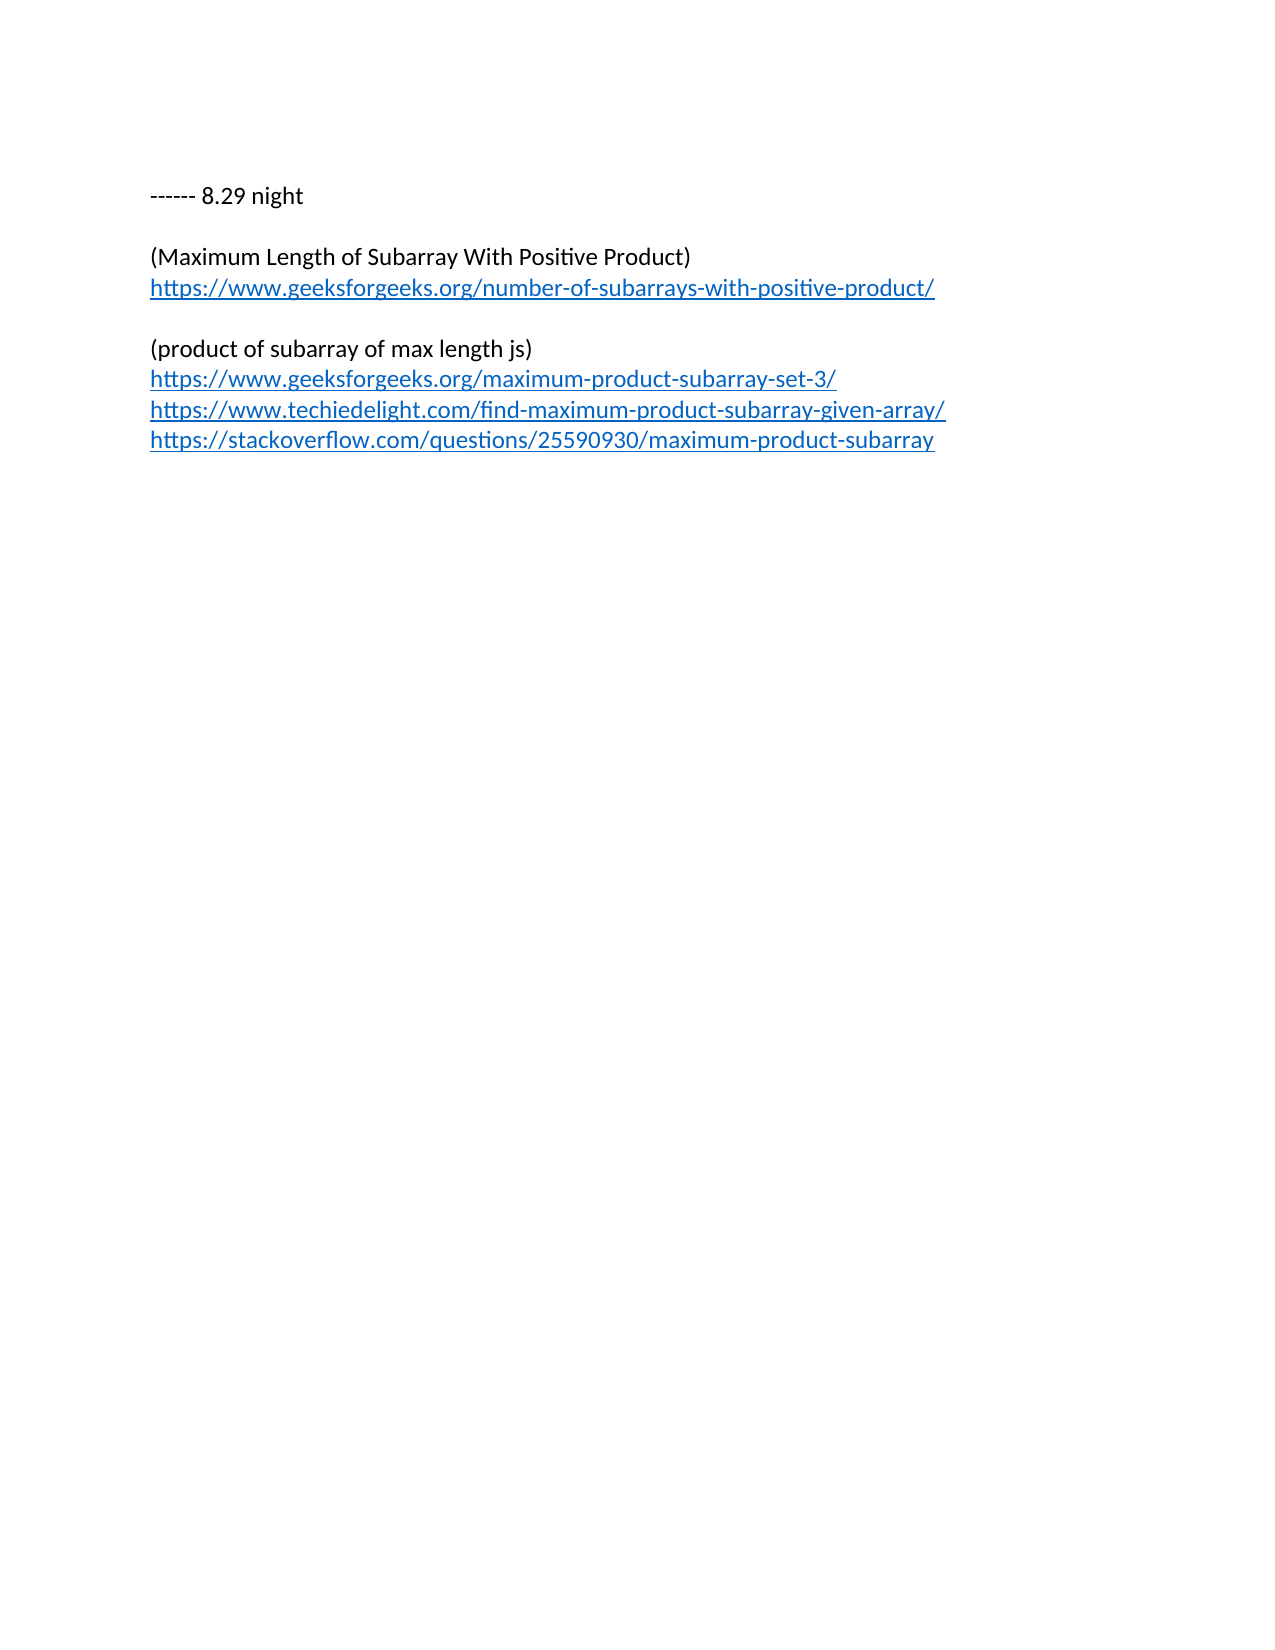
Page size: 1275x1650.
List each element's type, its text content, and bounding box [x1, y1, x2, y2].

text https://stackoverflow.com/questions/25590930/maximum-product-subarray [150, 425, 1125, 455]
text https://www.geeksforgeeks.org/maximum-product-subarray-set-3/ [150, 364, 1125, 394]
text ------ 8.29 night [150, 181, 1125, 211]
text https://www.geeksforgeeks.org/number-of-subarrays-with-positive-product/ [150, 272, 1125, 303]
text https://www.techiedelight.com/find-maximum-product-subarray-given-array/ [150, 394, 1125, 425]
text (product of subarray of max length js) [150, 333, 1125, 364]
text (Maximum Length of Subarray With Positive Product) [150, 242, 1125, 272]
